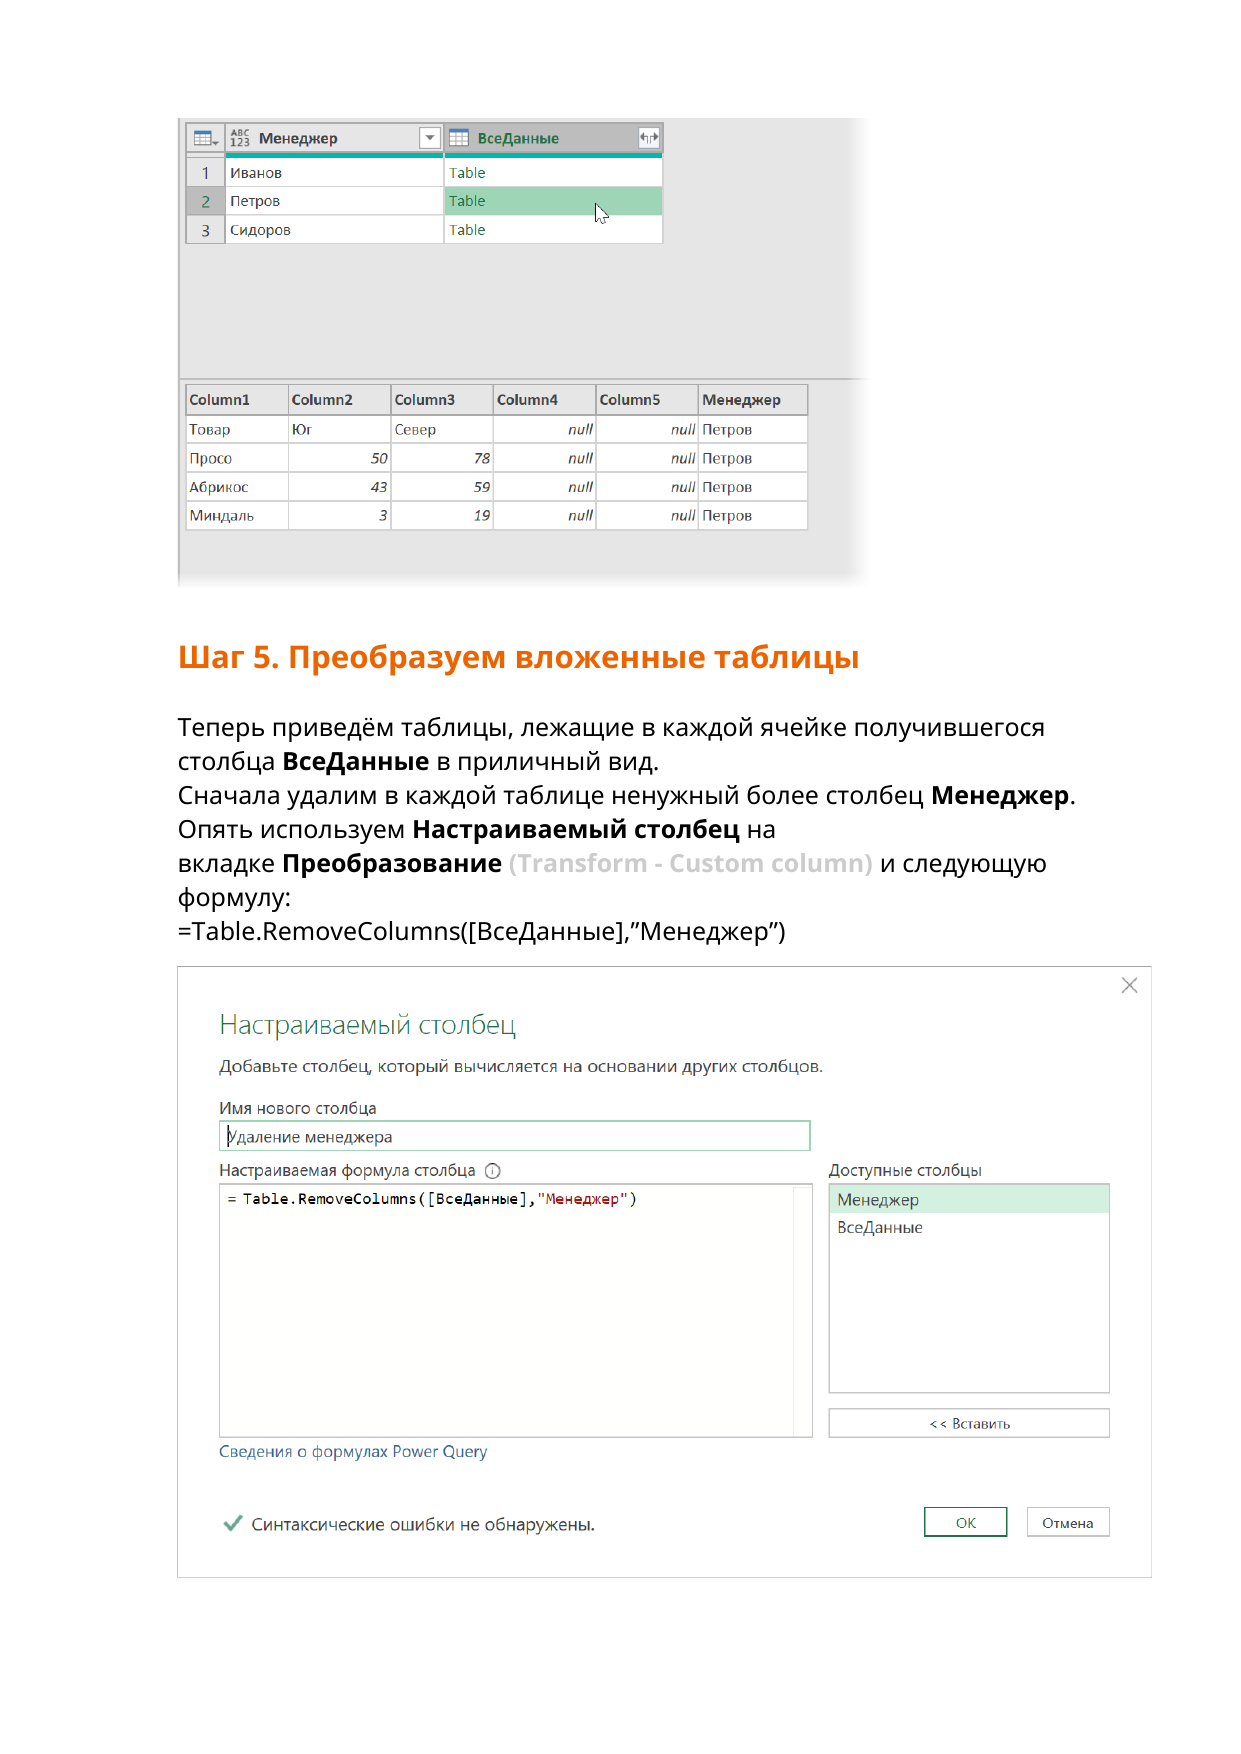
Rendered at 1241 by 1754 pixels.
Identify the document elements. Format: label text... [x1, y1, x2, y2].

text =Table.RemoveColumns([ВсеДанные],”Менеджер”) [177, 913, 1152, 948]
text Теперь приведём таблицы, лежащие в каждой ячейке получившегося столбца ВсеДанные в приличный вид. [177, 709, 1152, 777]
picture [177, 966, 1152, 1578]
text Шаг 5. Преобразуем вложенные таблицы [177, 635, 1152, 678]
picture [177, 118, 870, 589]
text Сначала удалим в каждой таблице ненужный более столбец Менеджер. Опять используем Настраиваемый столбец на вкладке Преобразование (Transform - Custom column) и следующую формулу: [177, 777, 1152, 913]
